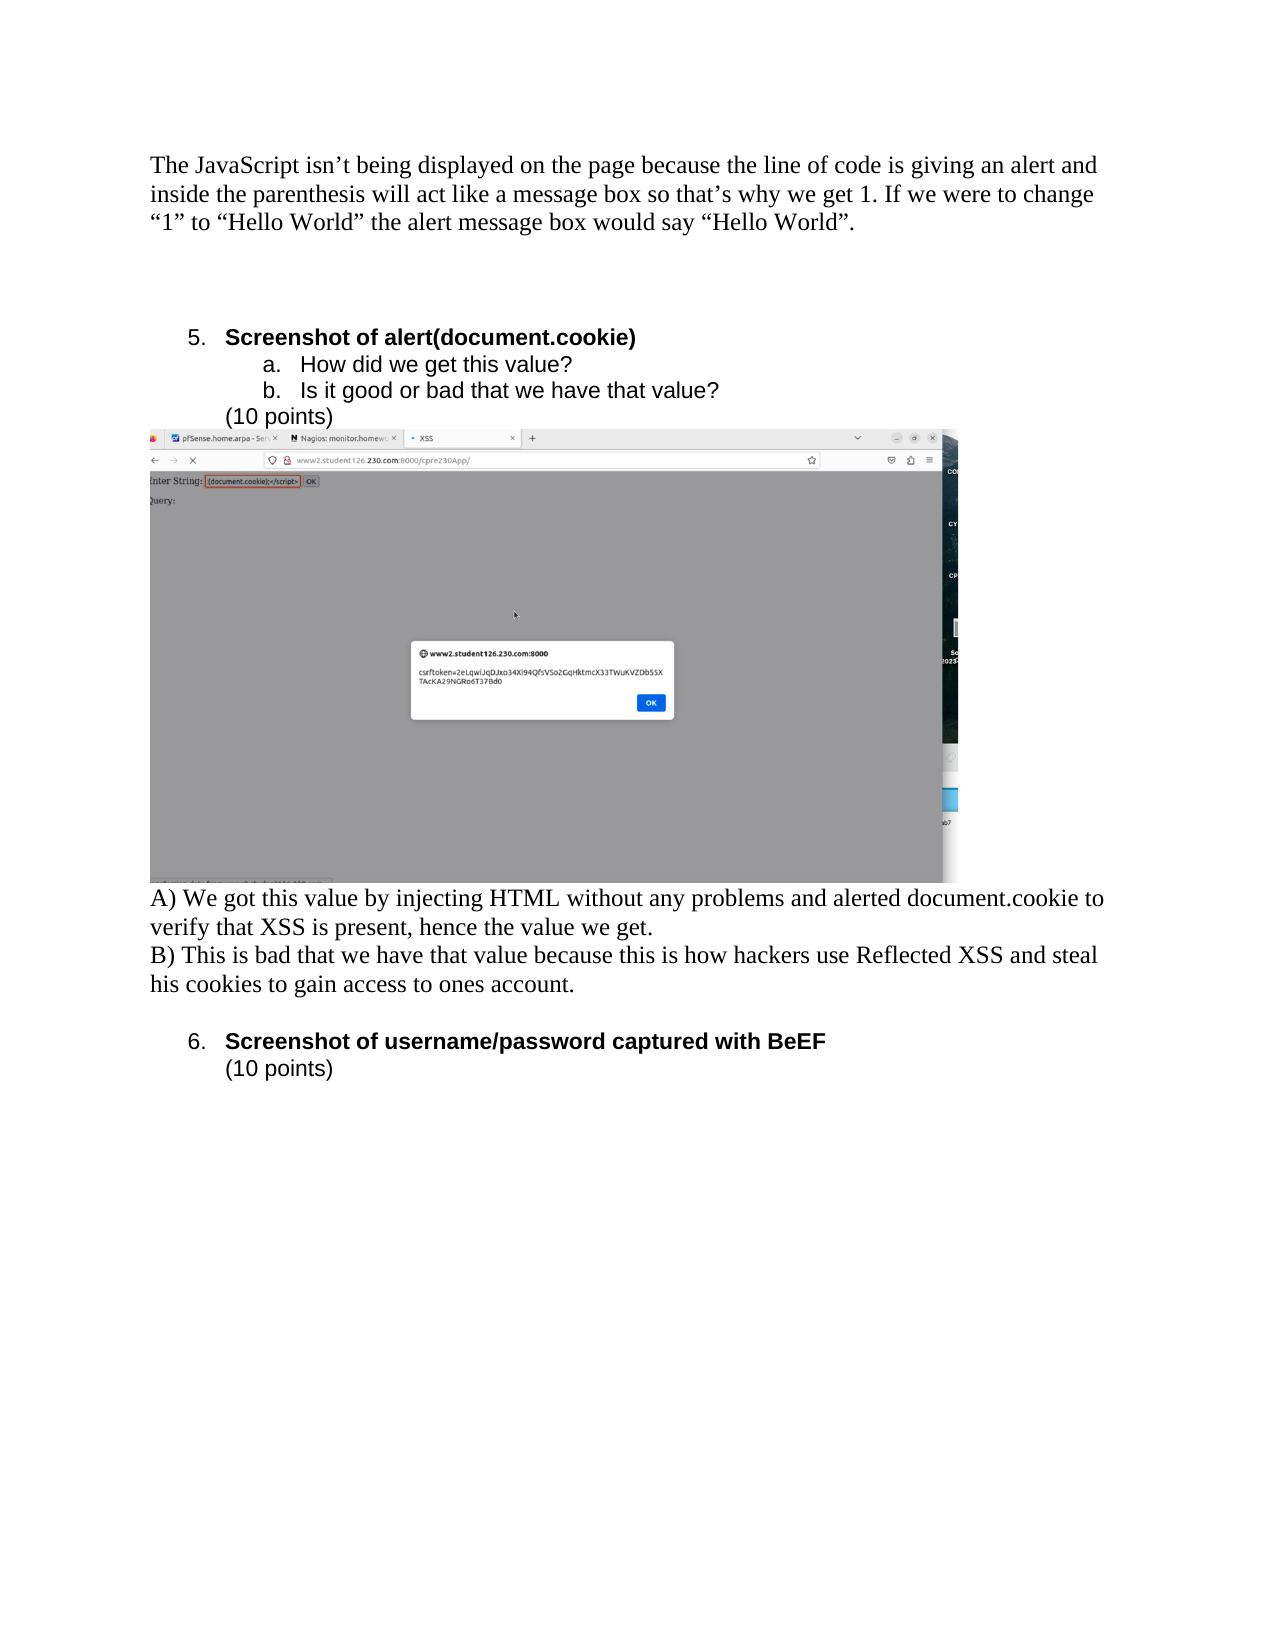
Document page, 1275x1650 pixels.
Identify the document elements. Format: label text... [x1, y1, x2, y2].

list Screenshot of alert(document.cookie) [187, 324, 1125, 351]
list How did we get this value? [262, 351, 1125, 377]
text (10 points) [225, 403, 1125, 430]
text (10 points) [225, 1055, 1125, 1081]
list Is it good or bad that we have that value? [262, 377, 1125, 403]
text A) We got this value by injecting HTML without any problems and alerted document.cookie to verify that XSS is present, hence the value we get. [150, 883, 1125, 940]
list Screenshot of username/password captured with BeEF [187, 1028, 1125, 1055]
picture [150, 429, 959, 883]
text The JavaScript isn’t being displayed on the page because the line of code is giving an alert and inside the parenthesis will act like a message box so that’s why we get 1. If we were to change “1” to “Hello World” the alert message box would say “Hello World”. [150, 150, 1125, 236]
text B) This is bad that we have that value because this is how hackers use Reflected XSS and steal his cookies to gain access to ones account. [150, 940, 1125, 1028]
